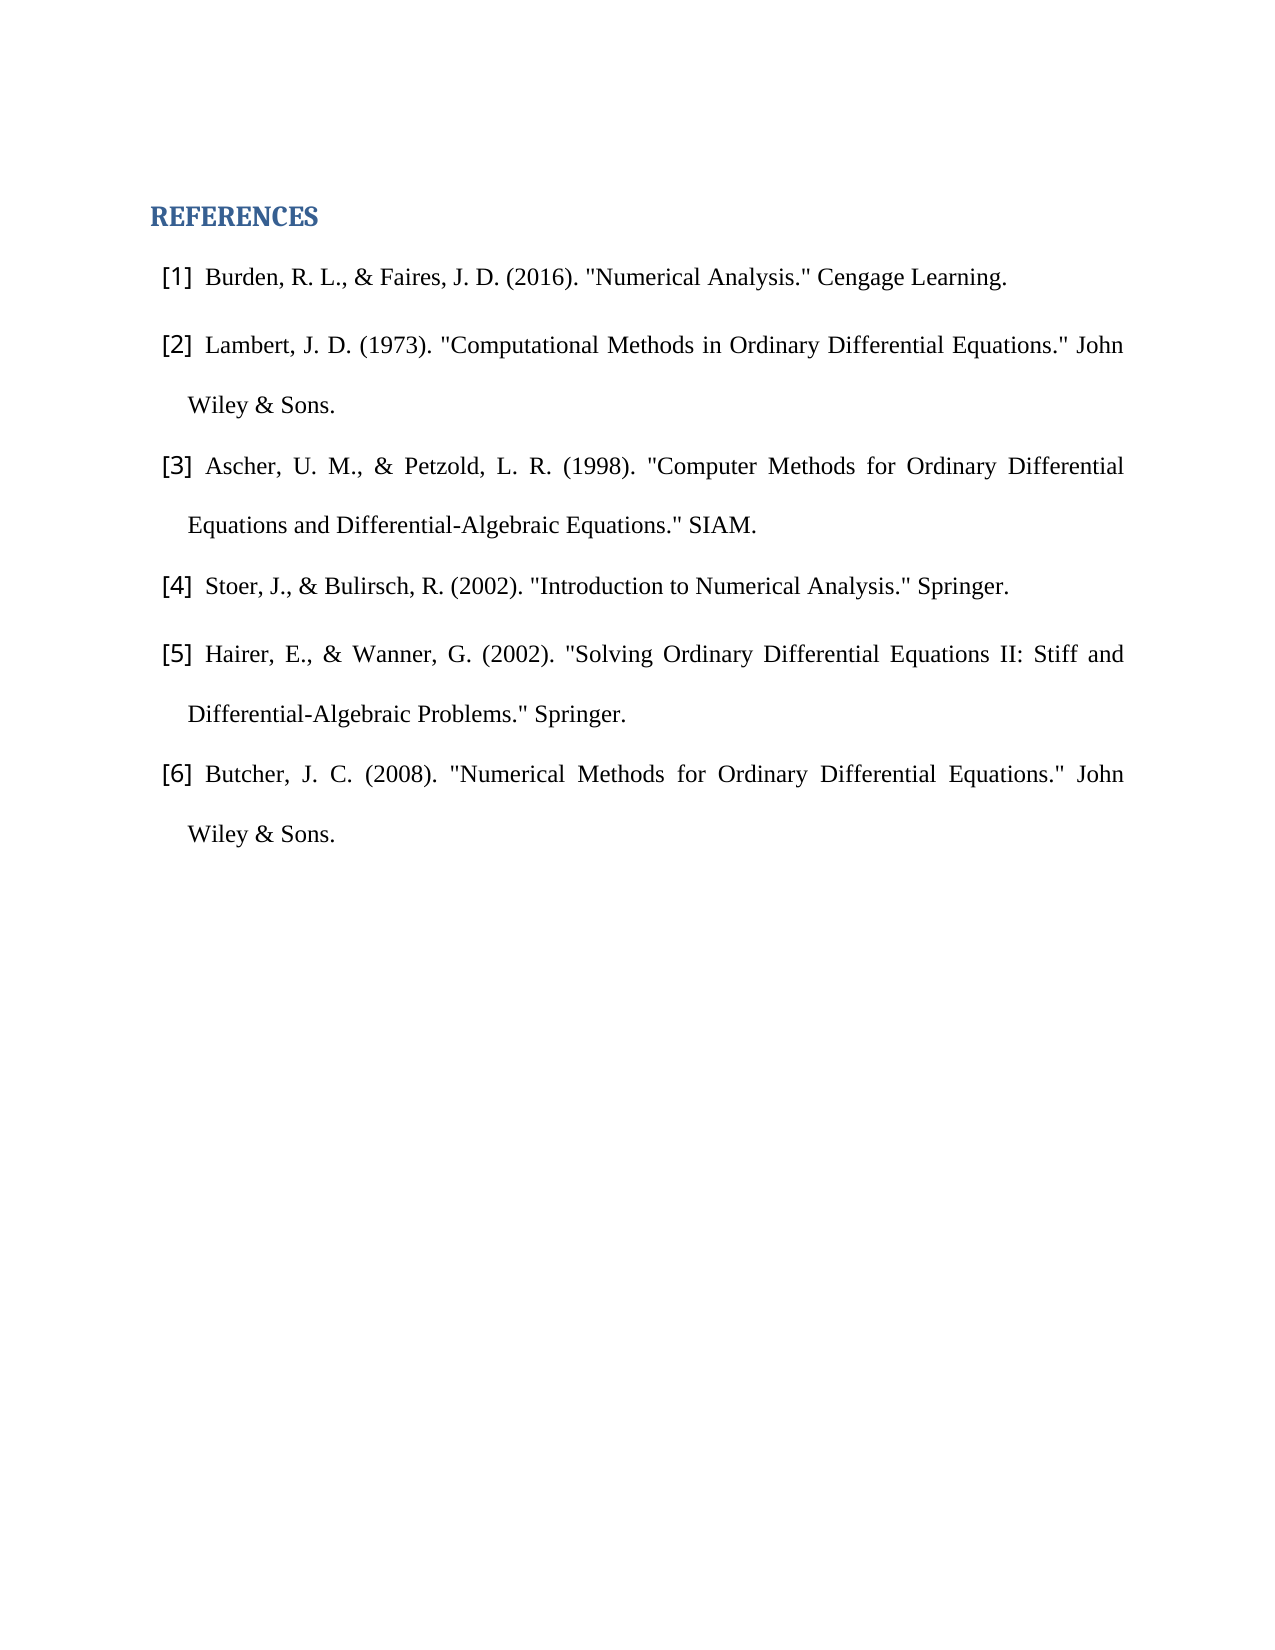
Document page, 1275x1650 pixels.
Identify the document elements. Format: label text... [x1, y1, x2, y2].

list Burden, R. L., & Faires, J. D. (2016). "Numerical Analysis." Cengage Learning. [162, 259, 1125, 293]
list Stoer, J., & Bulirsch, R. (2002). "Introduction to Numerical Analysis." Springer. [162, 568, 1125, 602]
subtitle REFERENCES [150, 200, 1125, 233]
list Butcher, J. C. (2008). "Numerical Methods for Ordinary Differential Equations." John Wiley & Sons. [162, 756, 1125, 848]
list Ascher, U. M., & Petzold, L. R. (1998). "Computer Methods for Ordinary Differential Equations and Differential-Algebraic Equations." SIAM. [162, 447, 1125, 539]
list Hairer, E., & Wanner, G. (2002). "Solving Ordinary Differential Equations II: Stiff and Differential-Algebraic Problems." Springer. [162, 636, 1125, 727]
list Lambert, J. D. (1973). "Computational Methods in Ordinary Differential Equations." John Wiley & Sons. [162, 327, 1125, 419]
